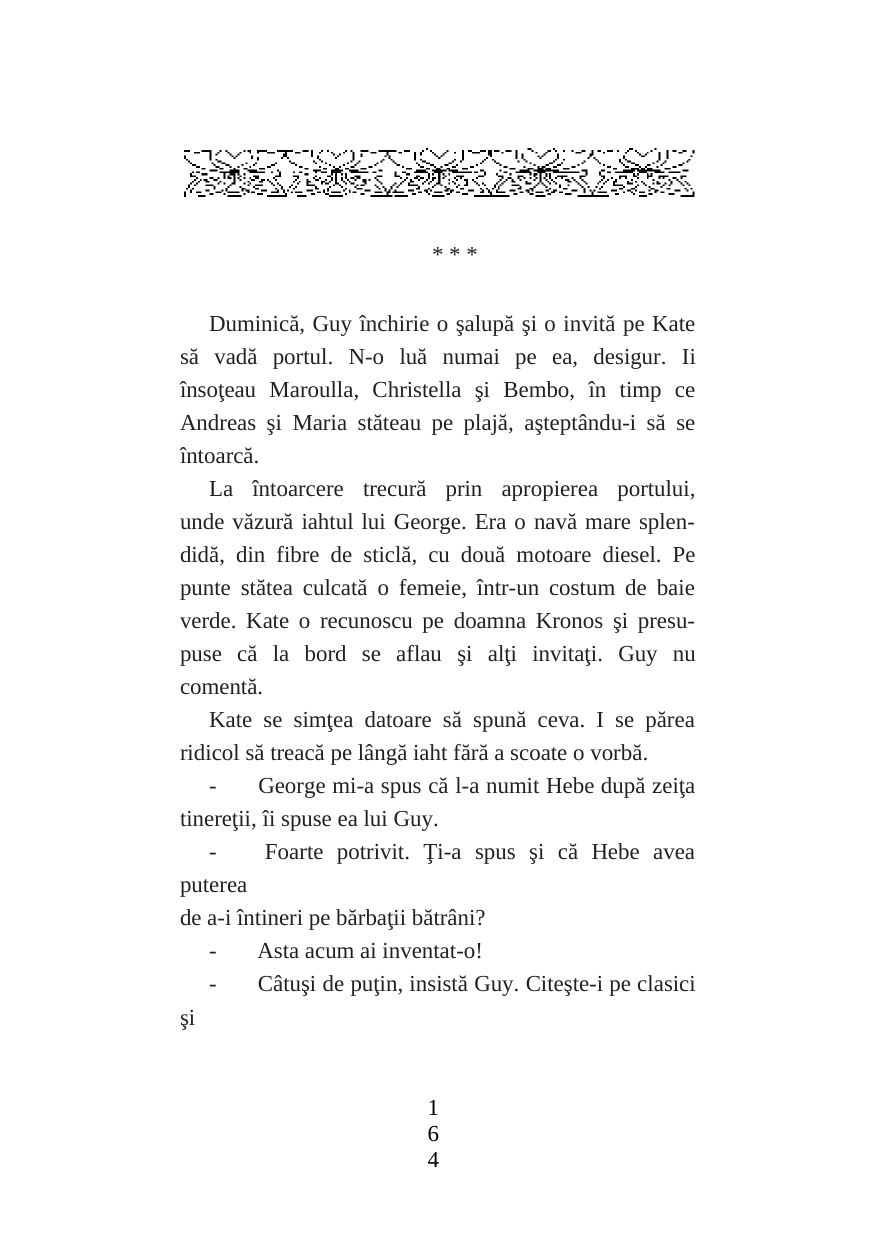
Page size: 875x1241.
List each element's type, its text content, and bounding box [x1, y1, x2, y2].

text Duminică, Guy închirie o şalupă şi o invită pe Kate să vadă portul. N-o luă numai pe ea, desigur. Ii însoţeau Maroulla, Christella şi Bembo, în timp ce Andreas şi Maria stăteau pe plajă, aşteptându-i să se întoarcă. [180, 305, 696, 470]
text La întoarcere trecură prin apropierea portului, unde văzură iahtul lui George. Era o navă mare splen- didă, din fibre de sticlă, cu două motoare diesel. Pe punte stătea culcată o femeie, într-un costum de baie verde. Kate o recunoscu pe doamna Kronos şi presu- puse că la bord se aflau şi alţi invitaţi. Guy nu comentă. [180, 470, 696, 701]
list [180, 966, 696, 1032]
list Asta acum ai inventat-o! [180, 932, 698, 966]
text Kate se simţea datoare să spună ceva. I se părea ridicol să treacă pe lângă iaht fără a scoate o vorbă. [180, 701, 696, 767]
list George mi-a spus că l-a numit Hebe după zeiţa tinereţii, îi spuse ea lui Guy. [180, 767, 696, 833]
picture [181, 148, 695, 199]
text * * * [432, 244, 698, 267]
list Foarte potrivit. Ţi-a spus şi că Hebe avea puterea de a-i întineri pe bărbaţii bătrâni? [180, 833, 696, 932]
